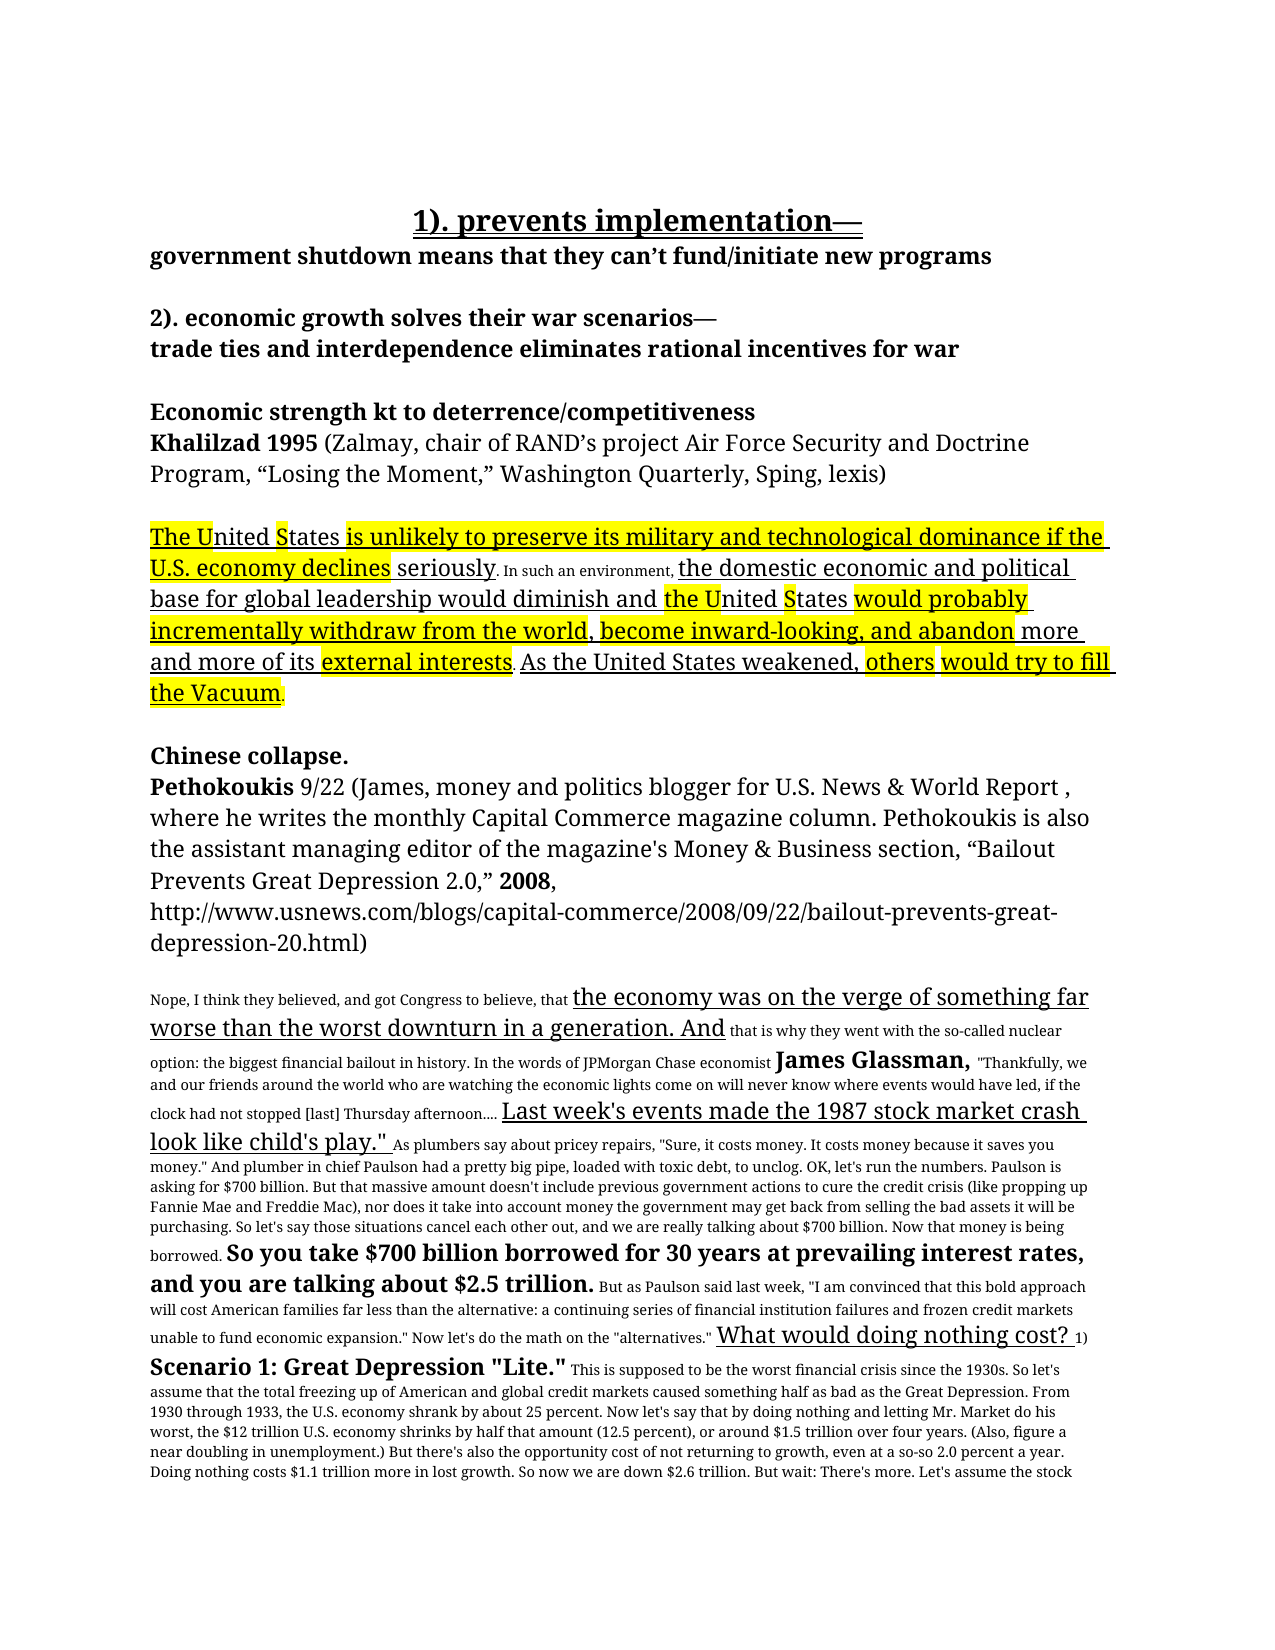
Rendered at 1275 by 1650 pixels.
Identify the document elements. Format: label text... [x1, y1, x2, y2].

text Khalilzad 1995 (Zalmay, chair of RAND’s project Air Force Security and Doctrine Program, “Losing the Moment,” Washington Quarterly, Sping, lexis) [150, 427, 1125, 490]
text The United States is unlikely to preserve its military and technological dominance if the U.S. economy declines seriously. In such an environment, the domestic economic and political base for global leadership would diminish and the United States would probably incrementally withdraw from the world, become inward-looking, and abandon more and more of its external interests. As the United States weakened, others would try to fill the Vacuum. [150, 521, 1125, 708]
text Economic strength kt to deterrence/competitiveness [150, 396, 1125, 427]
text Chinese collapse. [150, 740, 1125, 771]
subtitle 1). prevents implementation— [150, 200, 1125, 240]
text government shutdown means that they can’t fund/initiate new programs [150, 240, 1125, 271]
text 2). economic growth solves their war scenarios— [150, 302, 1125, 333]
text trade ties and interdependence eliminates rational incentives for war [150, 333, 1125, 365]
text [150, 981, 1095, 1481]
text Pethokoukis 9/22 (James, money and politics blogger for U.S. News & World Report , where he writes the monthly Capital Commerce magazine column. Pethokoukis is also the assistant managing editor of the magazine's Money & Business section, “Bailout Prevents Great Depression 2.0,” 2008, http://www.usnews.com/blogs/capital-commerce/2008/09/22/bailout-prevents-great-depression-20.html) [150, 771, 1125, 958]
